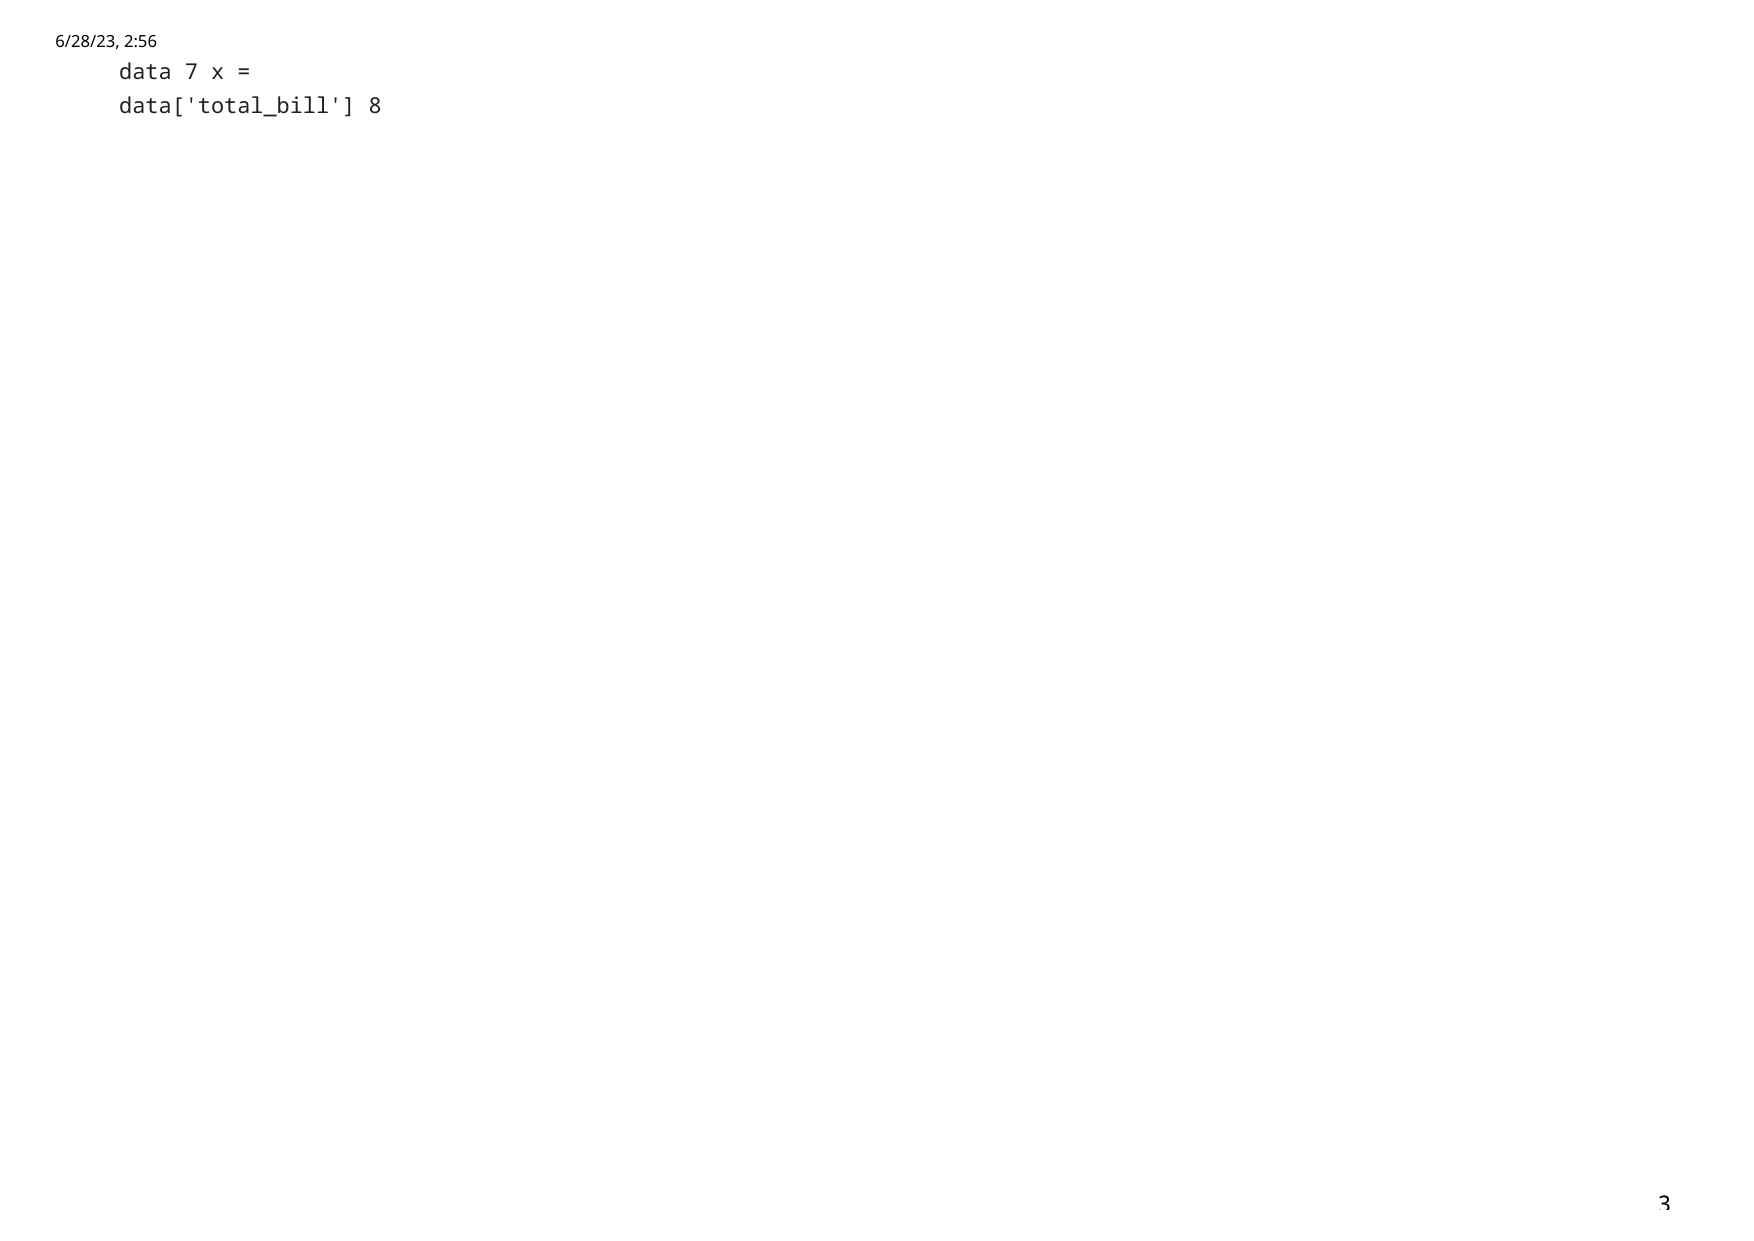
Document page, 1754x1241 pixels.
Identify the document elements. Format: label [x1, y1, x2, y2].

text [119, 56, 417, 120]
